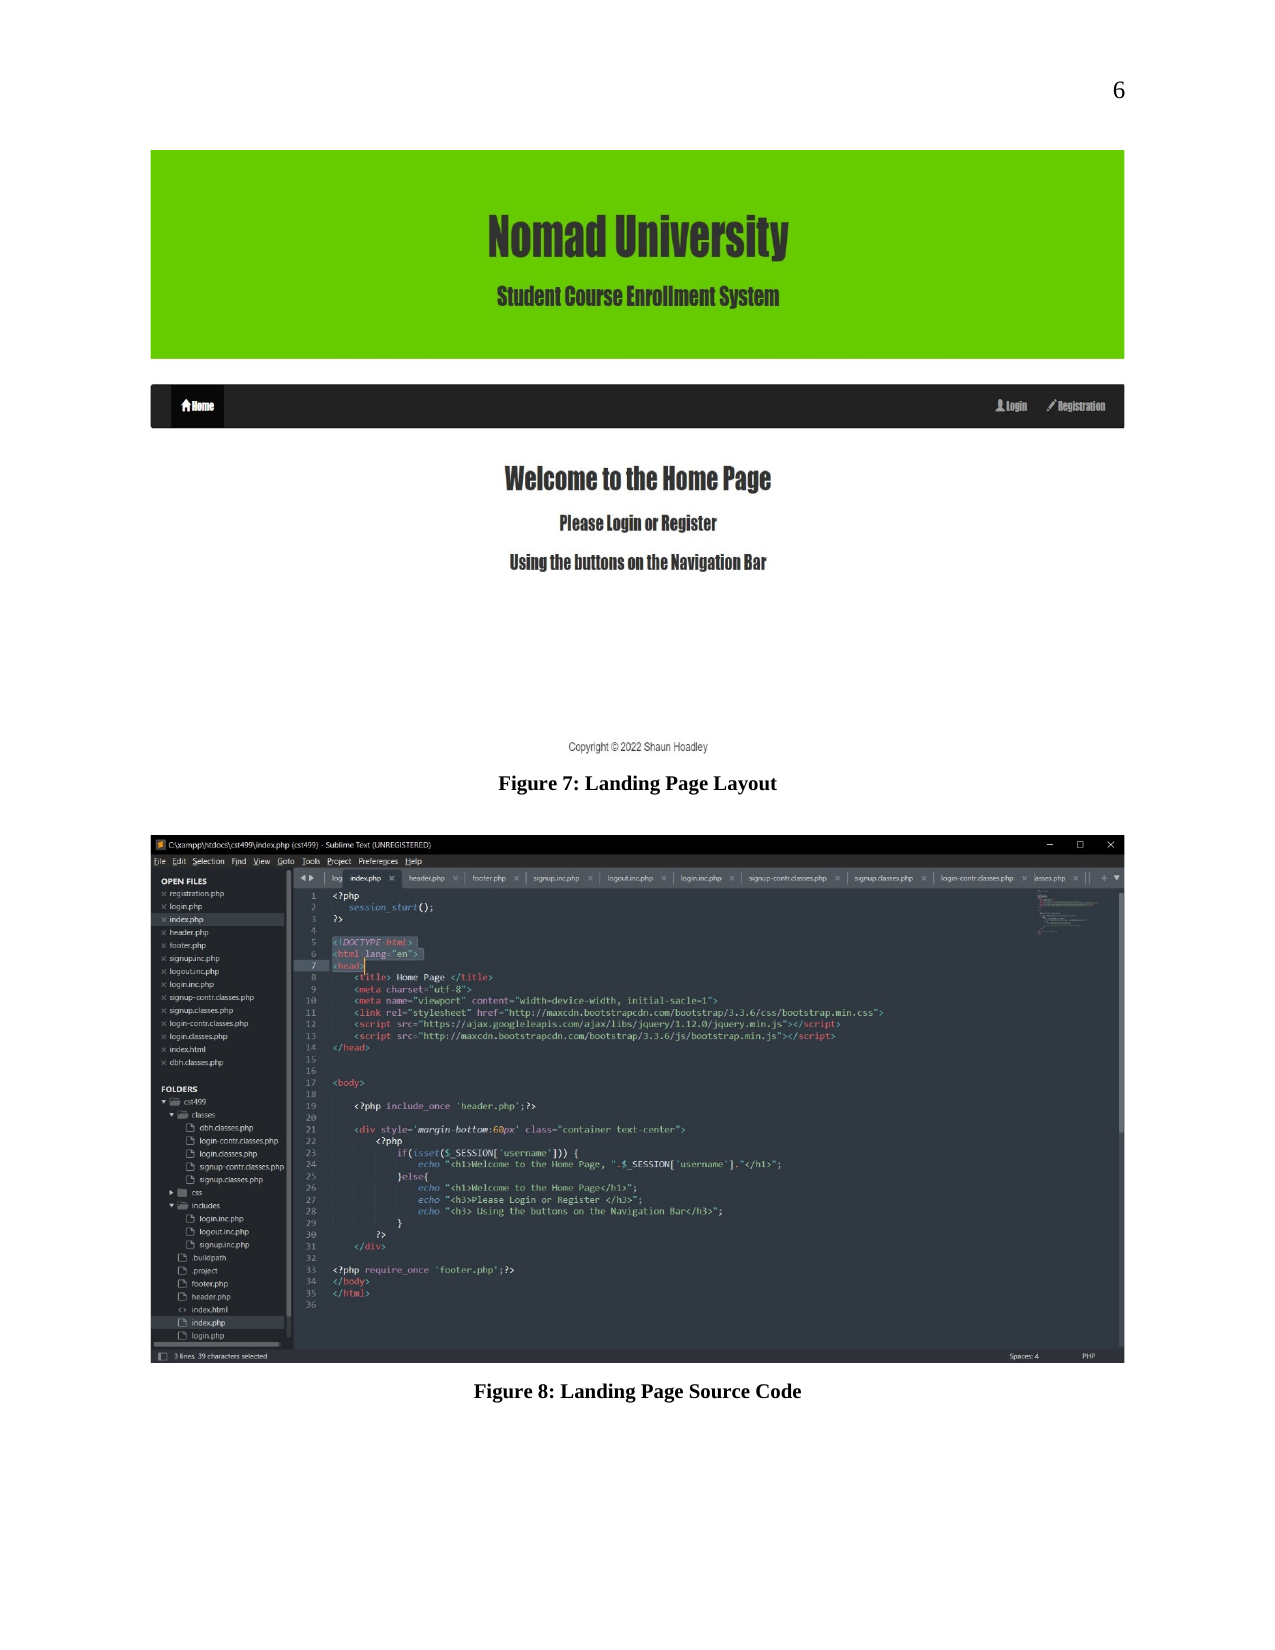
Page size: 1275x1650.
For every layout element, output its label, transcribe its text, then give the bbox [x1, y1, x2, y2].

picture [150, 835, 1125, 1363]
picture [150, 150, 1125, 754]
text Figure 7: Landing Page Layout [150, 770, 1125, 794]
text Figure 8: Landing Page Source Code [150, 1379, 1125, 1403]
